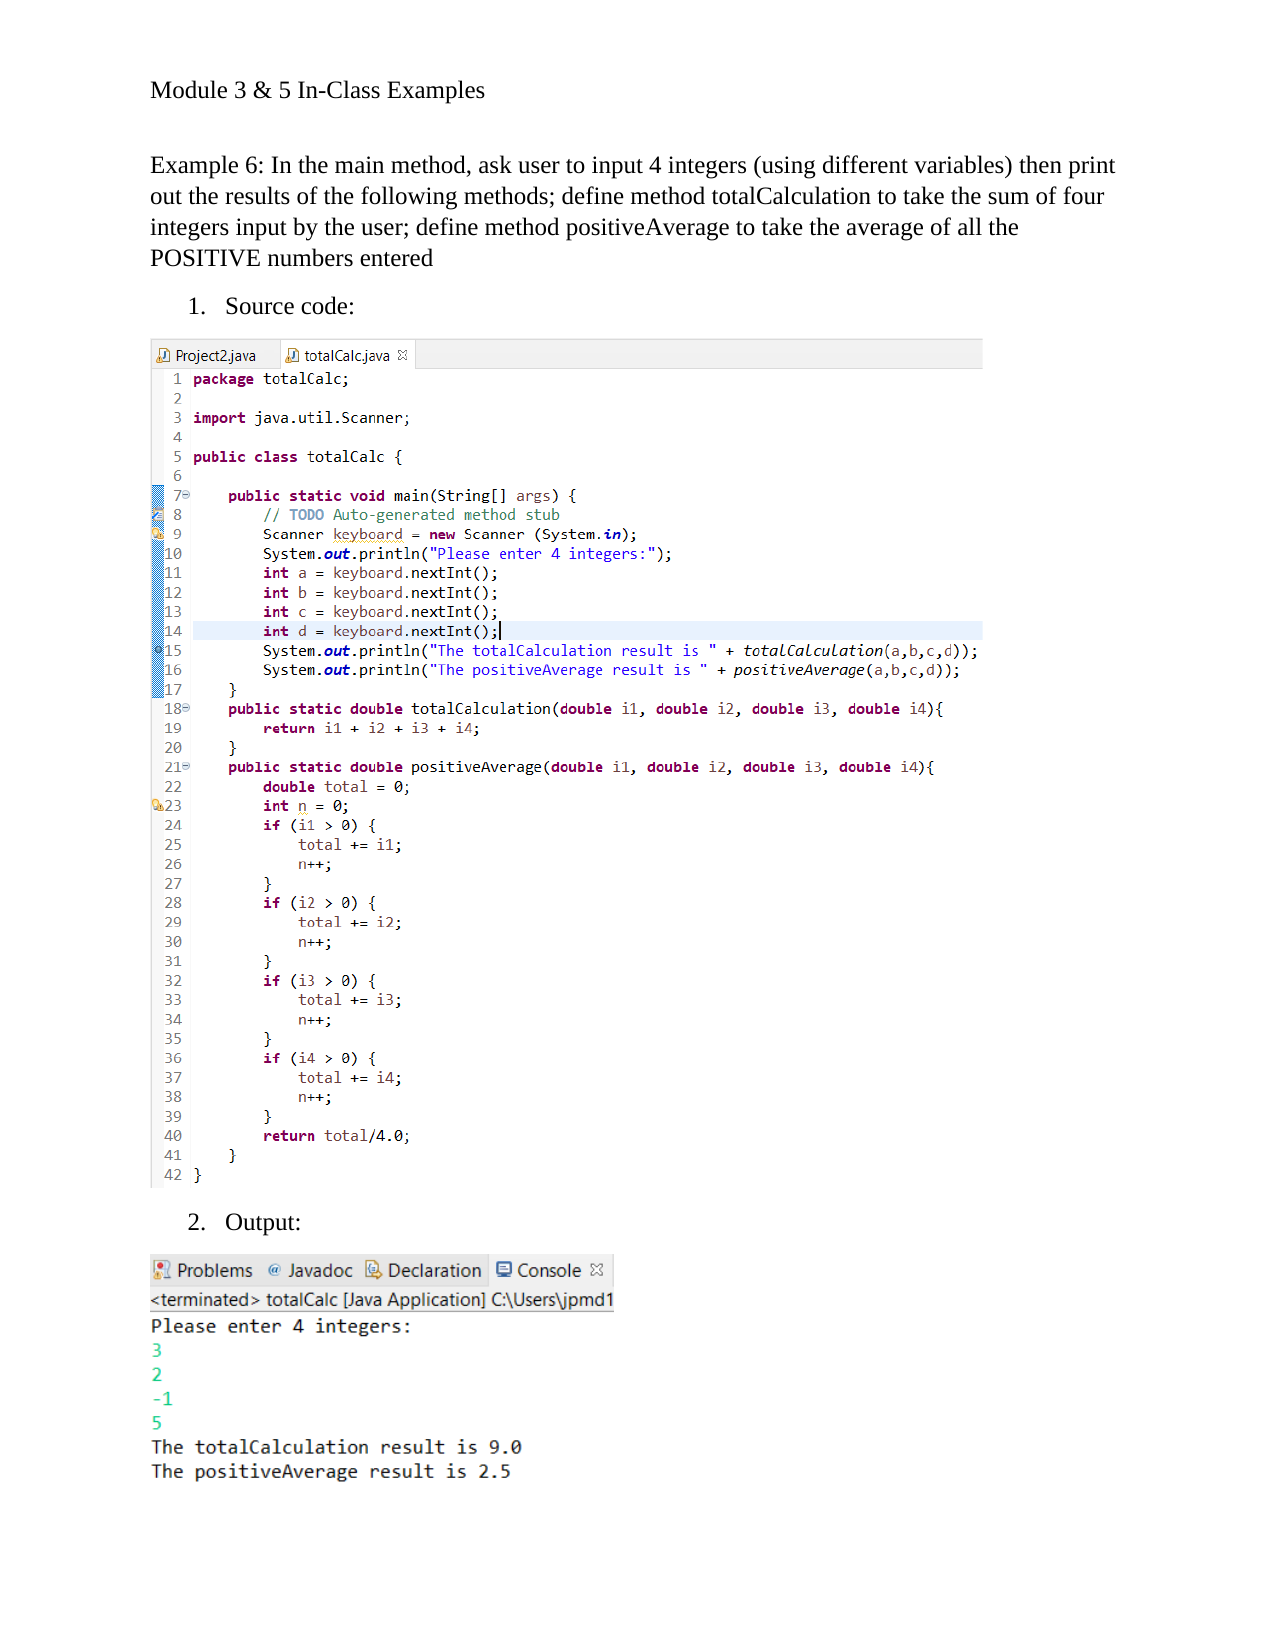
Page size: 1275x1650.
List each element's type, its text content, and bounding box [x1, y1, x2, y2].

list Source code: [187, 291, 1125, 319]
picture [150, 338, 983, 1188]
list Output: [187, 1207, 1125, 1236]
picture [150, 1254, 614, 1484]
text Example 6: In the main method, ask user to input 4 integers (using different variables) then print out the results of the following methods; define method totalCalculation to take the sum of four integers input by the user; define method positiveAverage to take the average of all the POSITIVE numbers entered [150, 150, 1125, 272]
